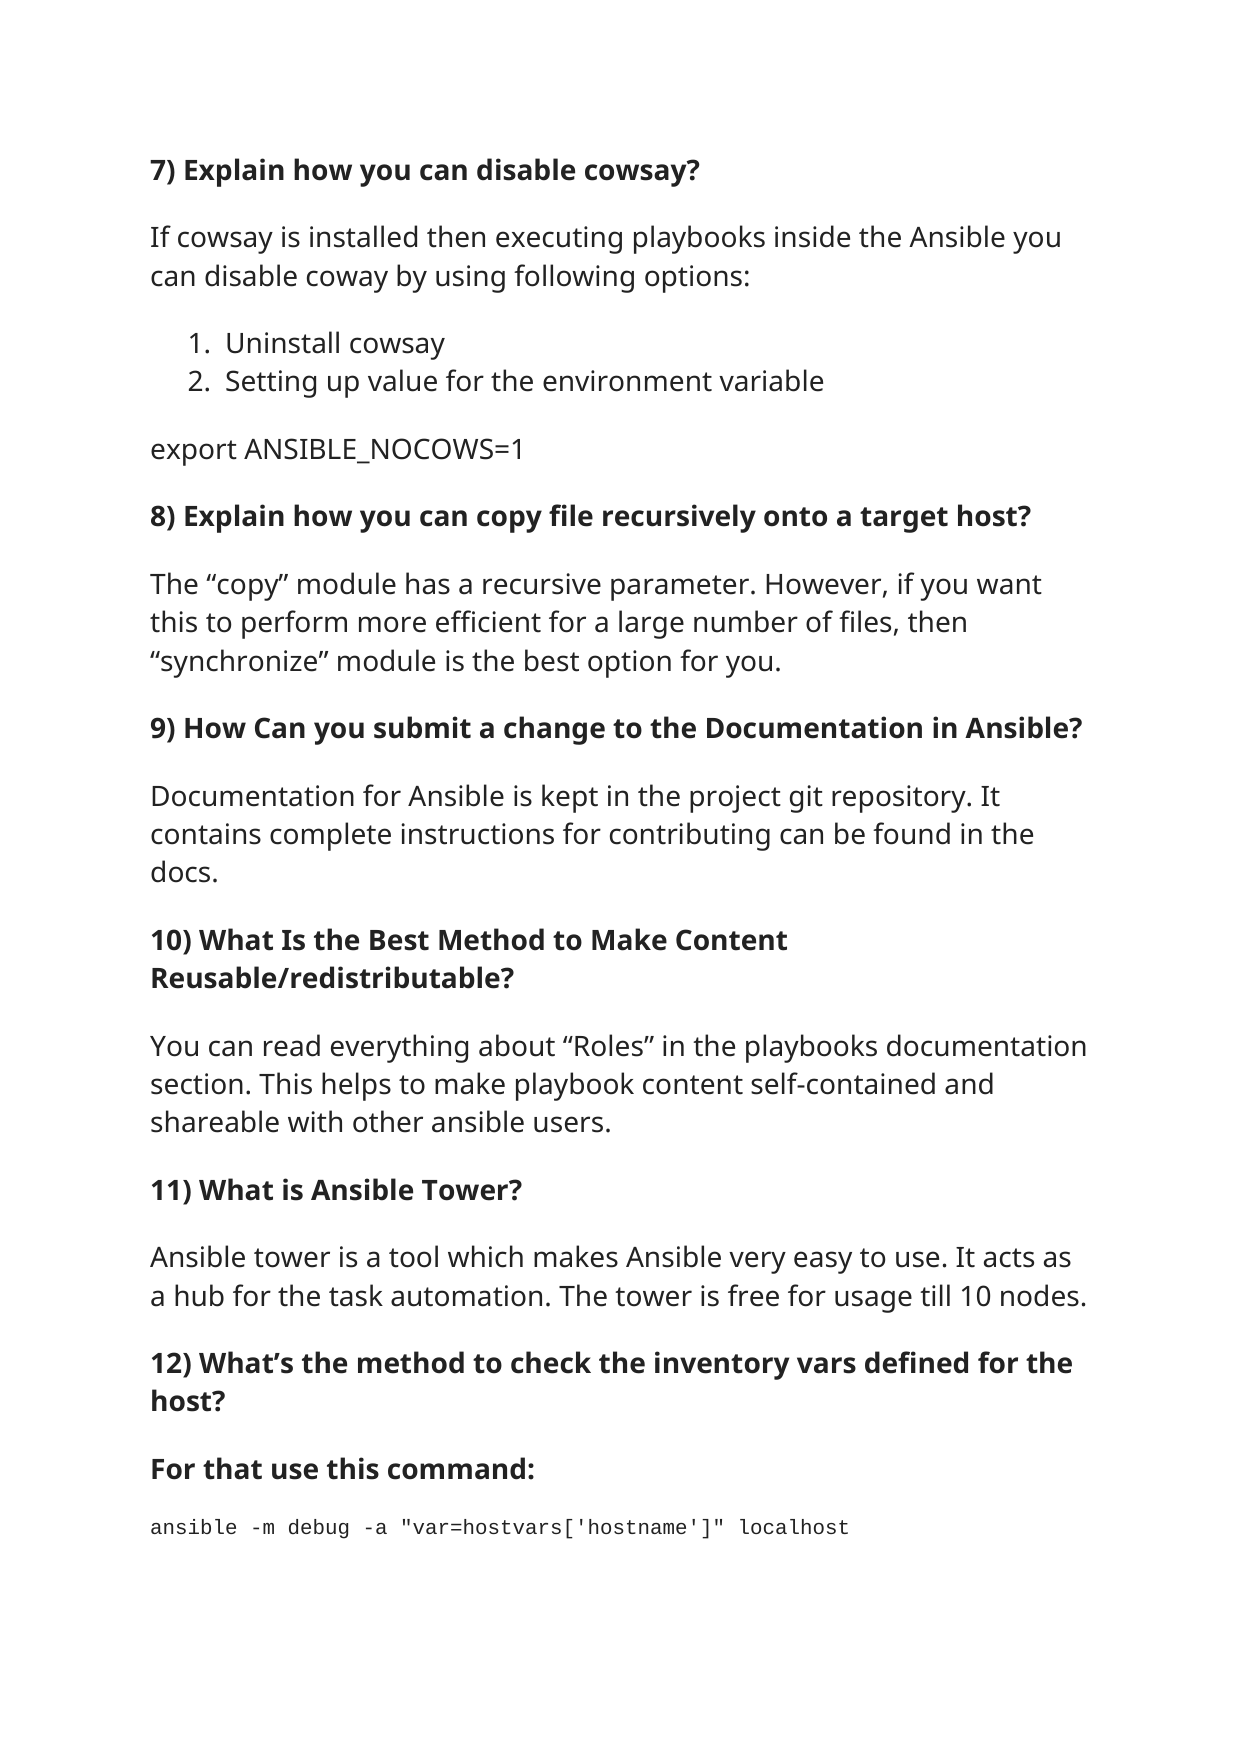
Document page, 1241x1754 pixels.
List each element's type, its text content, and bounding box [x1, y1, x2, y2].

text ansible -m debug -a "var=hostvars['hostname']" localhost [150, 1517, 1090, 1540]
text Documentation for Ansible is kept in the project git repository. It contains complete instructions for contributing can be found in the docs. [150, 776, 1090, 891]
text 9) How Can you submit a change to the Documentation in Ansible? [150, 708, 1090, 747]
text You can read everything about “Roles” in the playbooks documentation section. This helps to make playbook content self-contained and shareable with other ansible users. [150, 1026, 1090, 1141]
text If cowsay is installed then executing playbooks inside the Ansible you can disable coway by using following options: [150, 217, 1090, 294]
text Ansible tower is a tool which makes Ansible very easy to use. It acts as a hub for the task automation. The tower is free for usage till 10 nodes. [150, 1237, 1090, 1314]
text export ANSIBLE_NOCOWS=1 [150, 429, 1090, 467]
text 12) What’s the method to check the inventory vars defined for the host? [150, 1343, 1090, 1420]
text 10) What Is the Best Method to Make Content Reusable/redistributable? [150, 920, 1090, 997]
text 11) What is Ansible Tower? [150, 1170, 1090, 1208]
text The “copy” module has a recursive parameter. However, if you want this to perform more efficient for a large number of files, then “synchronize” module is the best option for you. [150, 564, 1090, 679]
text For that use this command: [150, 1449, 1090, 1487]
text 8) Explain how you can copy file recursively onto a target host? [150, 497, 1090, 535]
list Setting up value for the environment variable [187, 362, 1090, 400]
list Uninstall cowsay [187, 323, 1090, 362]
text 7) Explain how you can disable cowsay? [150, 150, 1090, 188]
